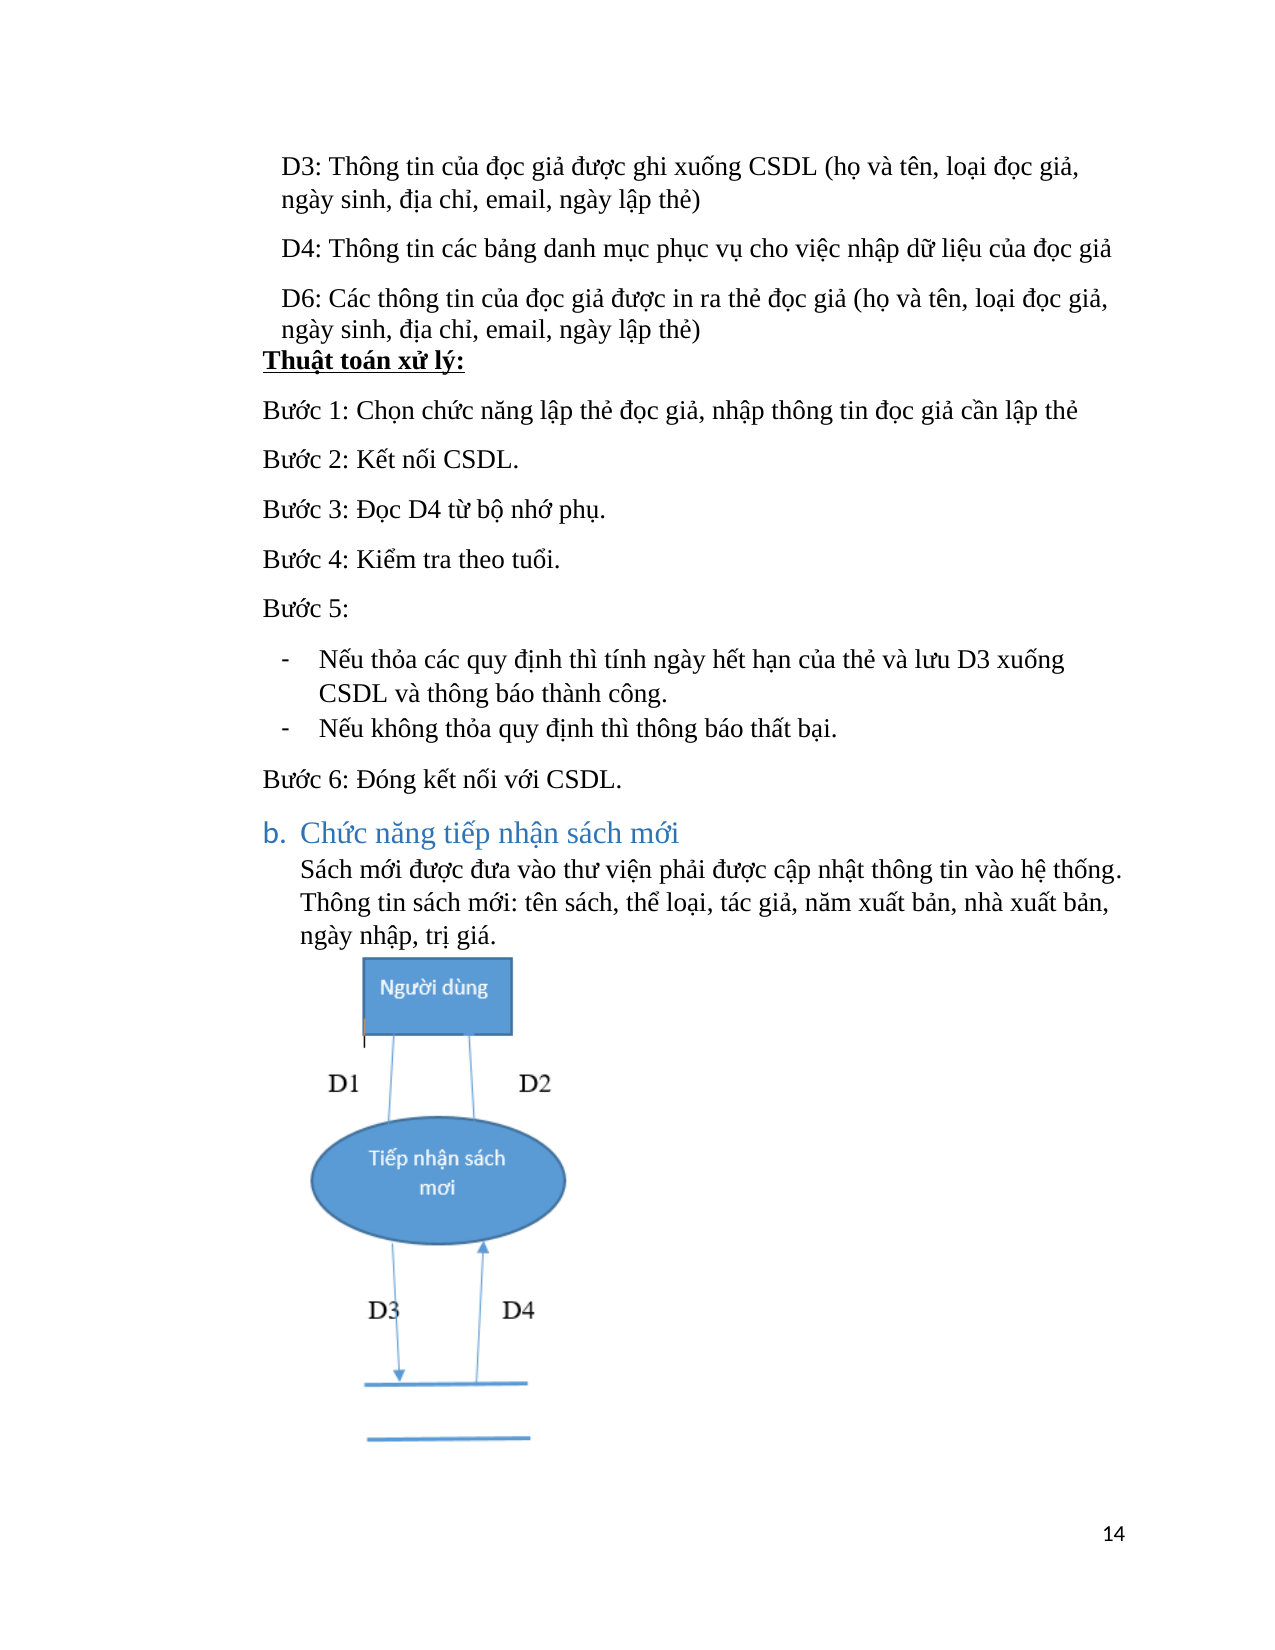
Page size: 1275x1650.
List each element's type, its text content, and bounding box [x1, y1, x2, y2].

text Bước 6: Đóng kết nối với CSDL. [262, 763, 1125, 794]
text Bước 3: Đọc D4 từ bộ nhớ phụ. [262, 493, 1125, 524]
text D3: Thông tin của đọc giả được ghi xuống CSDL (họ và tên, loại đọc giả, ngày sinh, địa chỉ, email, ngày lập thẻ) [281, 150, 1125, 214]
text Bước 5: [262, 592, 1125, 623]
text Thuật toán xử lý: [262, 344, 1125, 376]
picture [300, 952, 581, 1451]
list Sách mới được đưa vào thư viện phải được cập nhật thông tin vào hệ thống. Thông tin sách mới: tên sách, thể loại, tác giả, năm xuất bản, nhà xuất bản, ngày nhập, trị giá. [300, 853, 1125, 950]
text D4: Thông tin các bảng danh mục phục vụ cho việc nhập dữ liệu của đọc giả [281, 232, 1125, 264]
text D6: Các thông tin của đọc giả được in ra thẻ đọc giả (họ và tên, loại đọc giả, ngày sinh, địa chỉ, email, ngày lập thẻ) [281, 282, 1125, 344]
text Bước 2: Kết nối CSDL. [262, 443, 1125, 475]
text Bước 4: Kiểm tra theo tuổi. [262, 543, 1125, 574]
list Nếu không thỏa quy định thì thông báo thất bại. [281, 711, 1125, 744]
list Nếu thỏa các quy định thì tính ngày hết hạn của thẻ và lưu D3 xuống CSDL và thông báo thành công. [281, 642, 1125, 708]
list Chức năng tiếp nhận sách mới [262, 813, 1125, 851]
text Bước 1: Chọn chức năng lập thẻ đọc giả, nhập thông tin đọc giả cần lập thẻ [262, 394, 1125, 425]
